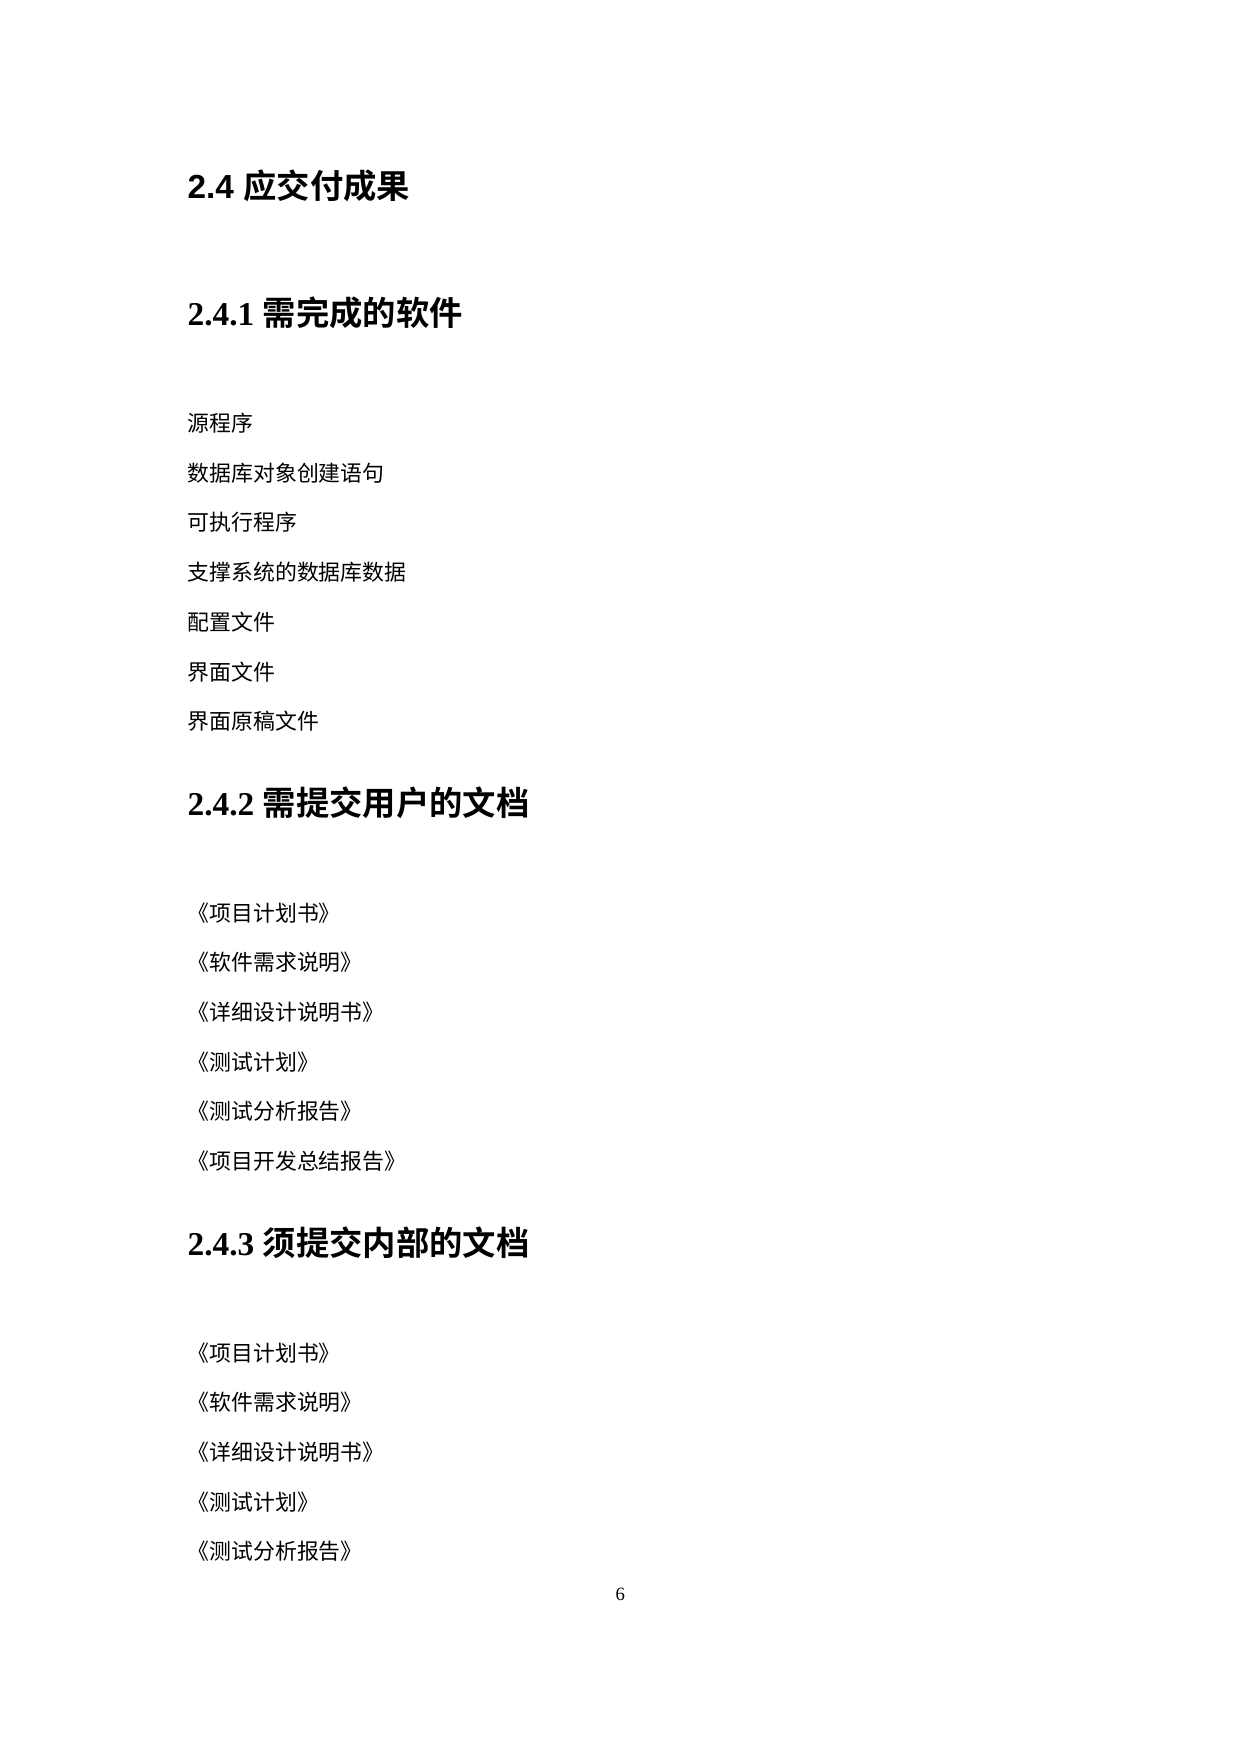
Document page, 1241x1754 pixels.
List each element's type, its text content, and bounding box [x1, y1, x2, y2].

text 数据库对象创建语句 [187, 455, 1053, 488]
subtitle 2.4 应交付成果 [187, 151, 1053, 216]
text 可执行程序 [187, 505, 1053, 537]
subtitle 2.4.3 须提交内部的文档 [187, 1208, 1053, 1273]
subtitle 2.4.2 需提交用户的文档 [187, 768, 1053, 833]
text 源程序 [187, 406, 1053, 438]
text 《测试分析报告》 [187, 1534, 1053, 1566]
text 《测试计划》 [187, 1044, 1053, 1077]
text 《详细设计说明书》 [187, 994, 1053, 1027]
subtitle 2.4.1 需完成的软件 [187, 278, 1053, 343]
text 配置文件 [187, 604, 1053, 637]
text 《测试计划》 [187, 1484, 1053, 1517]
text 《详细设计说明书》 [187, 1434, 1053, 1467]
text 《项目计划书》 [187, 1335, 1053, 1368]
text 支撑系统的数据库数据 [187, 555, 1053, 587]
text 《测试分析报告》 [187, 1094, 1053, 1126]
text 《软件需求说明》 [187, 945, 1053, 977]
text 界面文件 [187, 654, 1053, 687]
text 《软件需求说明》 [187, 1385, 1053, 1417]
text 《项目开发总结报告》 [187, 1144, 1053, 1176]
text 界面原稿文件 [187, 704, 1053, 736]
text 《项目计划书》 [187, 895, 1053, 928]
